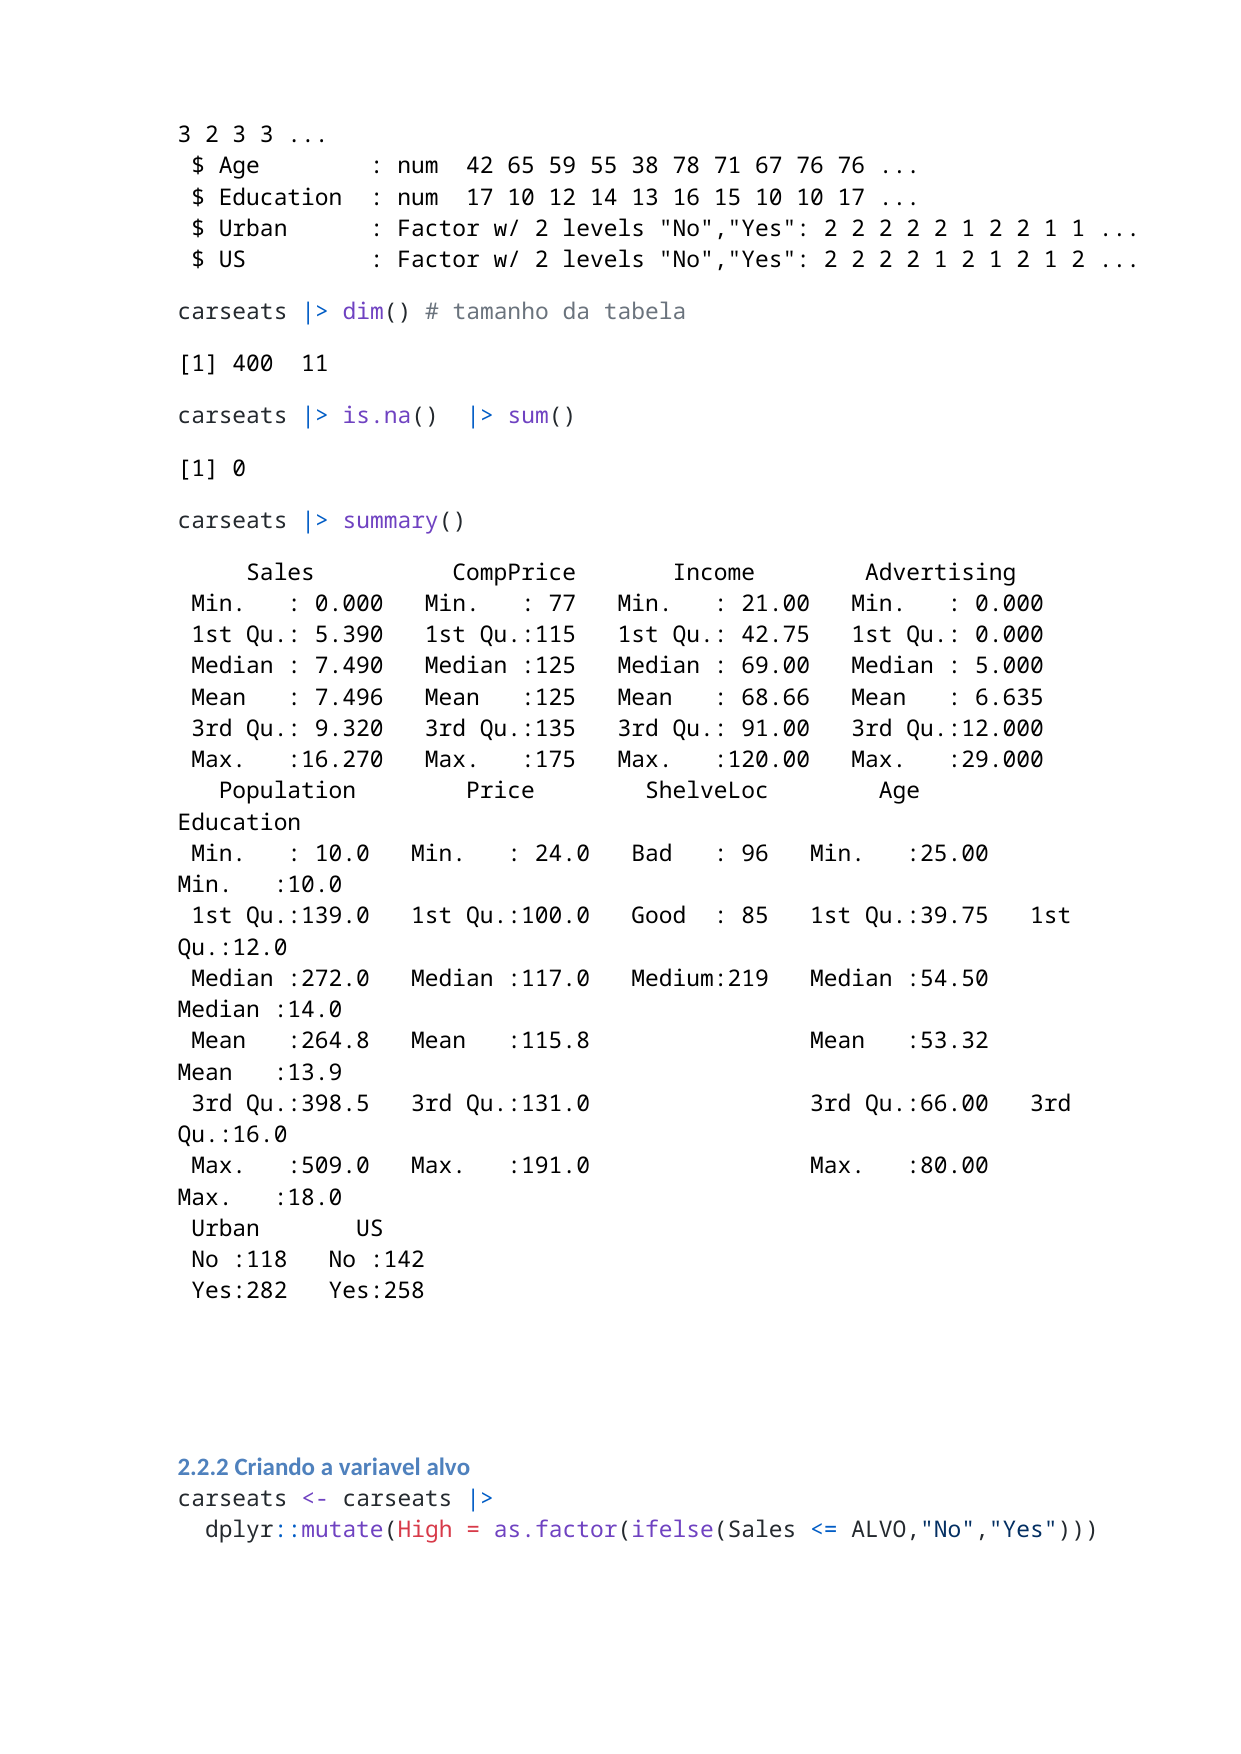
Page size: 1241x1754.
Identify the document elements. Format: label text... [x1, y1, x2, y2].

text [177, 806, 1152, 1618]
text [1] 0 [177, 701, 1152, 733]
text carseats |> is.na() |> sum() [177, 649, 1152, 681]
text [1] 400 11 [177, 597, 1152, 628]
text carseats |> dim() # tamanho da tabela [177, 545, 1152, 576]
text carseats |> summary() [177, 753, 1152, 785]
text 'data.frame': 400 obs. of 11 variables: $ Sales : num 9.5 11.22 10.06 7.4 4.15 ... $ CompPrice : num 138 111 113 117 141 124 115 136 132 132 ... $ Income : num 73 48 35 100 64 113 105 81 110 113 ... $ Advertising: num 11 16 10 4 3 13 0 15 0 0 ... $ Population : num 276 260 269 466 340 501 45 425 108 131 ... $ Price : num 120 83 80 97 128 72 108 120 124 124 ... $ ShelveLoc : Factor w/ 3 levels "Bad","Good","Medium": 1 2 3 3 1 1 3 2 3 3 ... $ Age : num 42 65 59 55 38 78 71 67 76 76 ... $ Education : num 17 10 12 14 13 16 15 10 10 17 ... $ Urban : Factor w/ 2 levels "No","Yes": 2 2 2 2 2 1 2 2 1 1 ... $ US : Factor w/ 2 levels "No","Yes": 2 2 2 2 1 2 1 2 1 2 ... [177, 118, 1152, 524]
